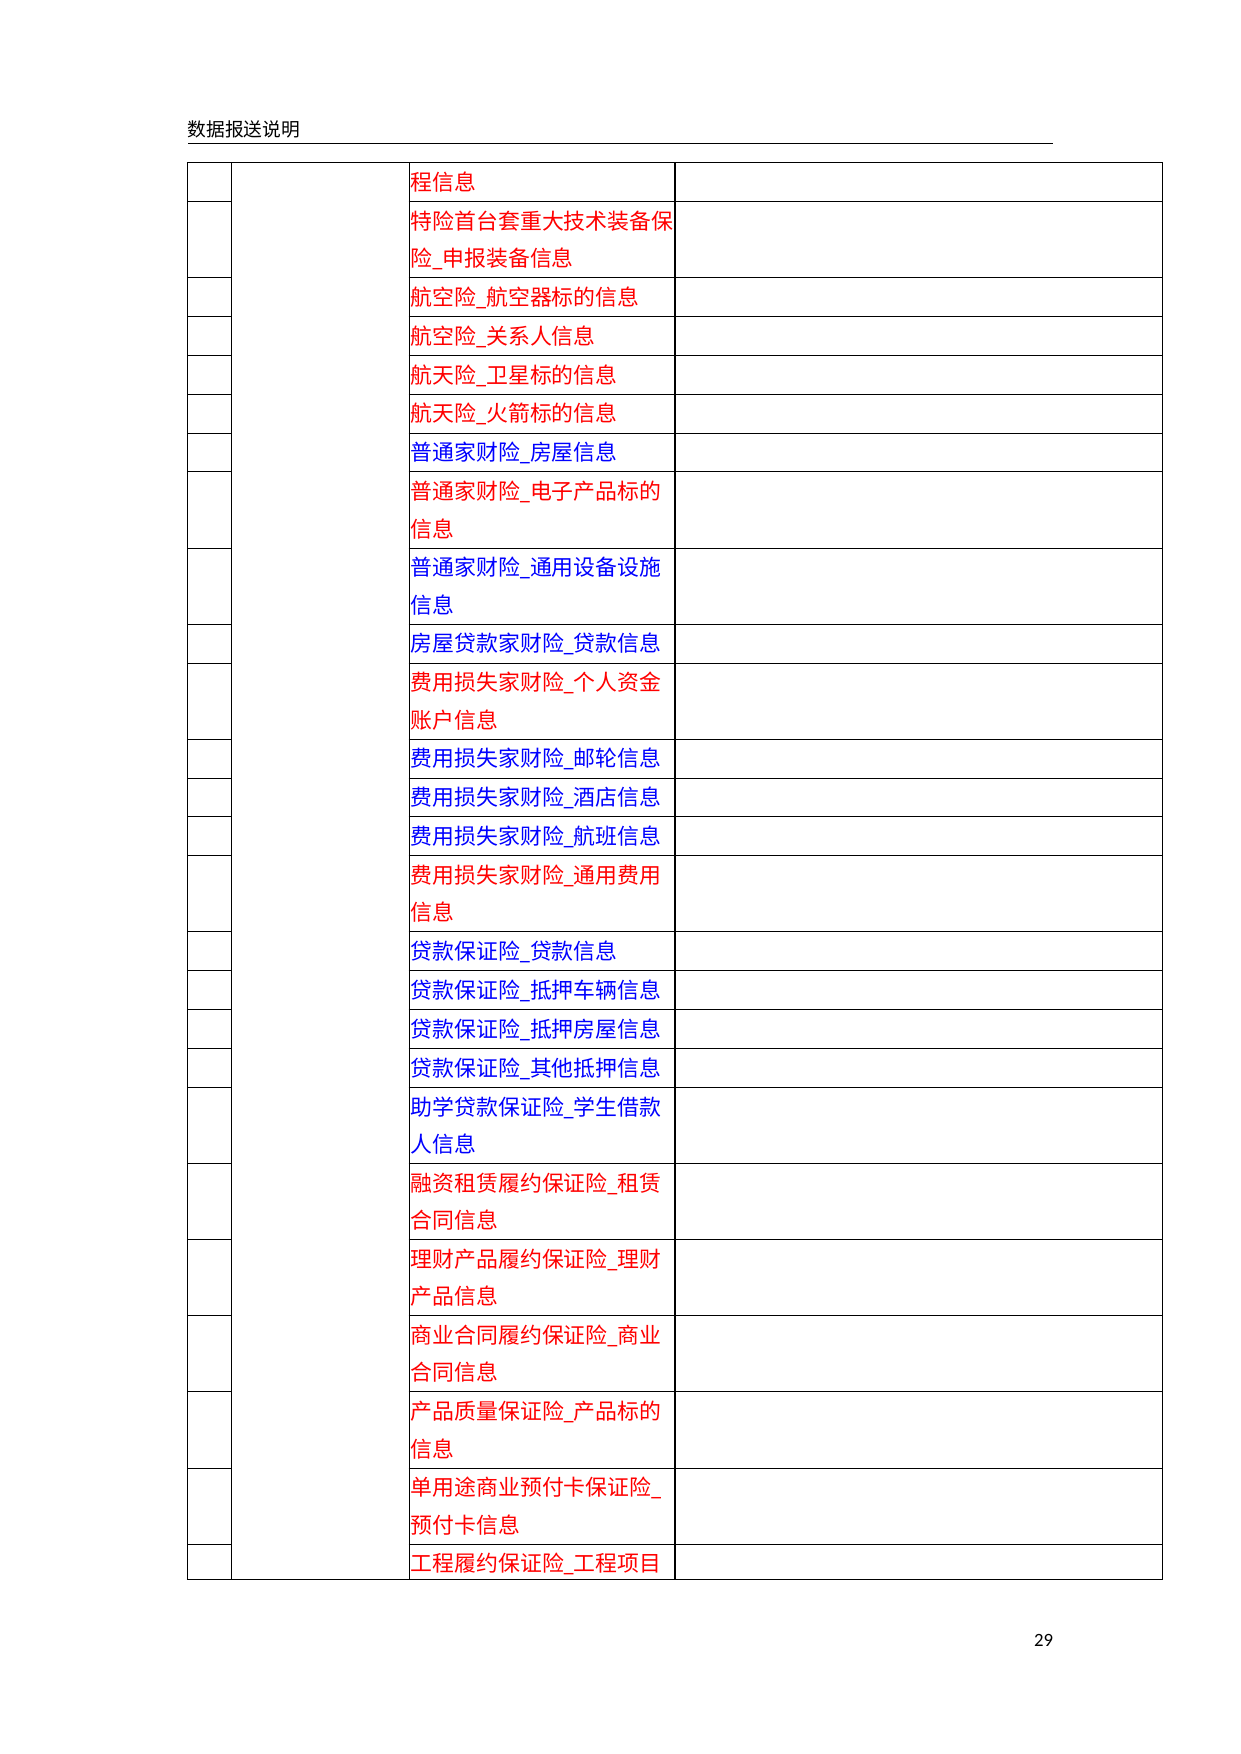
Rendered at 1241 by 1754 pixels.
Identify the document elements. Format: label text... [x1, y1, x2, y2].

table_cell [676, 1469, 1162, 1543]
table_cell [676, 817, 1162, 855]
table_cell 房屋贷款家财险_贷款信息 [410, 625, 674, 662]
table_cell [676, 1164, 1162, 1239]
table_cell [188, 356, 231, 393]
table_cell 费用损失家财险_航班信息 [410, 817, 674, 855]
table_cell [676, 664, 1162, 738]
table_cell [188, 434, 231, 471]
table_cell 贷款保证险_其他抵押信息 [410, 1049, 674, 1087]
table_cell [188, 1164, 231, 1239]
table_cell [188, 1316, 231, 1391]
table_cell [676, 163, 1162, 201]
table_cell 理财产品履约保证险_理财产品信息 [410, 1240, 674, 1315]
table_cell 航天险_火箭标的信息 [410, 395, 674, 432]
table_cell [676, 356, 1162, 393]
table_cell [188, 472, 231, 547]
table_cell [676, 971, 1162, 1009]
table_cell 特险首台套重大技术装备保险_申报装备信息 [410, 202, 674, 277]
table_cell 助学贷款保证险_学生借款人信息 [410, 1088, 674, 1163]
table_cell 产品质量保证险_产品标的信息 [410, 1392, 674, 1467]
table_cell [188, 932, 231, 970]
table_cell [188, 1545, 231, 1579]
table_cell [676, 549, 1162, 623]
table_cell [676, 856, 1162, 931]
table_cell [188, 1240, 231, 1315]
table_cell [676, 779, 1162, 816]
table_cell 贷款保证险_抵押车辆信息 [410, 971, 674, 1009]
table_cell [676, 202, 1162, 277]
table_cell [676, 434, 1162, 471]
table_cell [676, 317, 1162, 355]
table_cell [676, 1316, 1162, 1391]
table_cell 航空险_关系人信息 [410, 317, 674, 355]
table_cell 核电建筑安装工程保险_工程信息 [410, 163, 674, 201]
table_cell 贷款保证险_贷款信息 [410, 932, 674, 970]
table_cell [188, 1088, 231, 1163]
table_cell [676, 395, 1162, 432]
table_cell [188, 740, 231, 777]
table_cell [676, 1010, 1162, 1048]
table_cell [188, 779, 231, 816]
table_cell 普通家财险_房屋信息 [410, 434, 674, 471]
table_cell 融资租赁履约保证险_租赁合同信息 [410, 1164, 674, 1239]
table_cell [676, 472, 1162, 547]
table_cell [188, 856, 231, 931]
table_cell [188, 817, 231, 855]
table_cell 普通家财险_通用设备设施信息 [410, 549, 674, 623]
table_cell [188, 1010, 231, 1048]
table_cell [188, 163, 231, 201]
table_cell [188, 664, 231, 738]
table_cell 单用途商业预付卡保证险_预付卡信息 [410, 1469, 674, 1543]
table_cell 费用损失家财险_个人资金账户信息 [410, 664, 674, 738]
table_cell [188, 1469, 231, 1543]
table_cell [676, 1545, 1162, 1579]
table_cell [676, 740, 1162, 777]
table_cell [188, 395, 231, 432]
table_cell [676, 625, 1162, 662]
table_cell [188, 625, 231, 662]
table_cell [188, 1049, 231, 1087]
table_cell 商业合同履约保证险_商业合同信息 [410, 1316, 674, 1391]
table_cell [188, 278, 231, 316]
table_cell [676, 1088, 1162, 1163]
table_cell 航天险_卫星标的信息 [410, 356, 674, 393]
table_cell [676, 1049, 1162, 1087]
table_cell 工程履约保证险_工程项目信息 [410, 1545, 674, 1579]
table_cell 贷款保证险_抵押房屋信息 [410, 1010, 674, 1048]
table_cell [188, 202, 231, 277]
table_cell [188, 317, 231, 355]
table_cell [676, 932, 1162, 970]
table_cell [676, 278, 1162, 316]
table_cell [188, 971, 231, 1009]
table_cell 普通家财险_电子产品标的信息 [410, 472, 674, 547]
table_cell 费用损失家财险_通用费用信息 [410, 856, 674, 931]
table_cell [676, 1392, 1162, 1467]
table_cell 费用损失家财险_邮轮信息 [410, 740, 674, 777]
table_cell [188, 1392, 231, 1467]
table_cell 费用损失家财险_酒店信息 [410, 779, 674, 816]
table_cell [188, 549, 231, 623]
table_cell 航空险_航空器标的信息 [410, 278, 674, 316]
table_cell [676, 1240, 1162, 1315]
